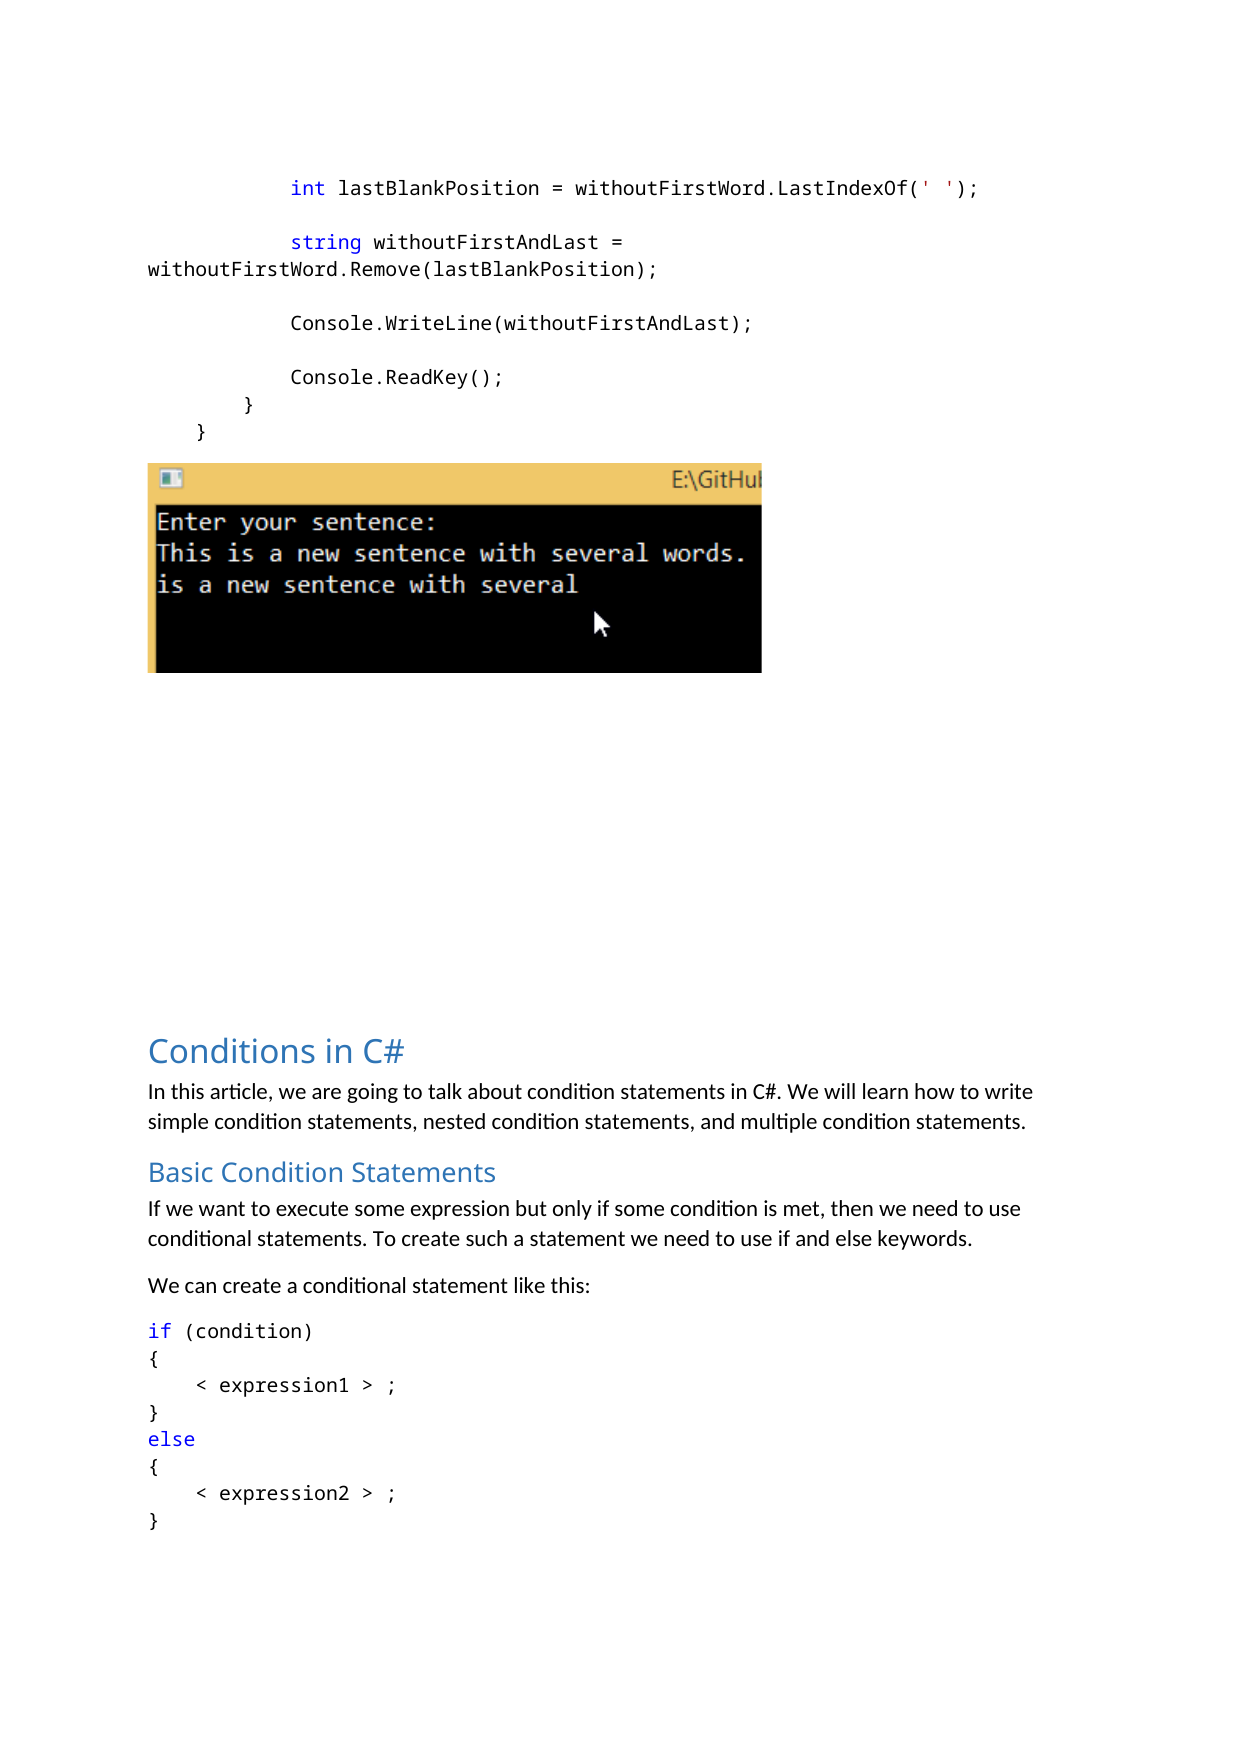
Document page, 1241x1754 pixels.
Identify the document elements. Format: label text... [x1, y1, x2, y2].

text else [148, 1426, 1093, 1452]
text if (condition) [148, 1318, 1093, 1344]
text Console.WriteLine(withoutFirstAndLast); [148, 309, 1093, 336]
text int lastBlankPosition = withoutFirstWord.LastIndexOf(' '); [148, 174, 1093, 202]
text } [148, 1398, 1093, 1426]
subtitle Basic Condition Statements [148, 1154, 1093, 1191]
text } [148, 417, 1093, 444]
text In this article, we are going to talk about condition statements in C#. We will learn how to write simple condition statements, nested condition statements, and multiple condition statements. [148, 1077, 1093, 1135]
text { [148, 1452, 1093, 1479]
text If we want to execute some expression but only if some condition is met, then we need to use conditional statements. To create such a statement we need to use if and else keywords. [148, 1194, 1093, 1252]
text < expression1 > ; [148, 1372, 1093, 1398]
picture [147, 463, 762, 673]
text We can create a conditional statement like this: [148, 1271, 1093, 1299]
text < expression2 > ; [148, 1479, 1093, 1506]
text Console.ReadKey(); [148, 363, 1093, 390]
text string withoutFirstAndLast = withoutFirstWord.Remove(lastBlankPosition); [148, 228, 1093, 282]
subtitle Conditions in C# [148, 1028, 1093, 1073]
text { [148, 1344, 1093, 1372]
text } [148, 390, 1093, 417]
text } [148, 1506, 1093, 1533]
